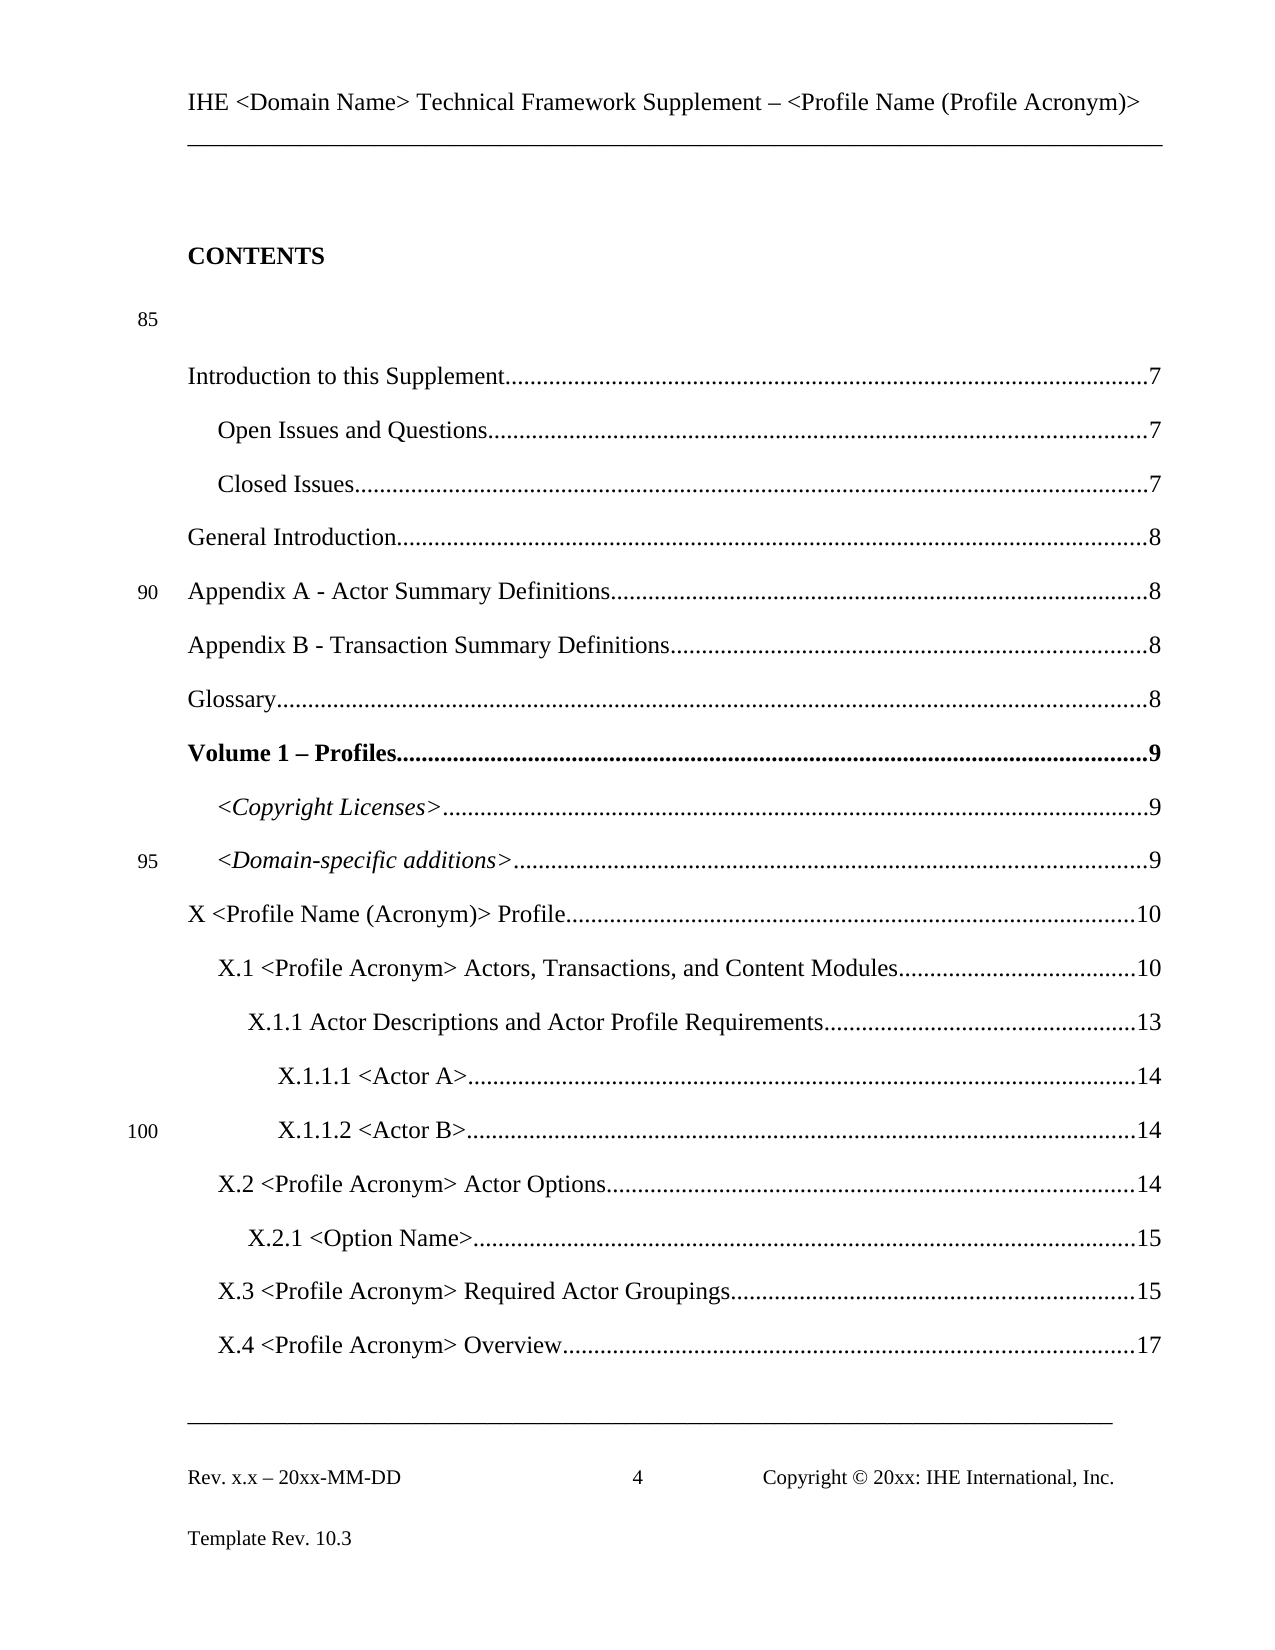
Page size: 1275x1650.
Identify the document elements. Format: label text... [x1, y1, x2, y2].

text X.2.1 <Option Name> 15 [247, 1223, 1162, 1251]
text X.4 <Profile Acronym> Overview 17 [217, 1330, 1162, 1359]
text Appendix B - Transaction Summary Definitions 8 [187, 630, 1162, 659]
text X.1.1.1 <Actor A> 14 [277, 1061, 1162, 1090]
text Closed Issues 7 [217, 469, 1162, 497]
text Open Issues and Questions 7 [217, 415, 1162, 443]
text X.3 <Profile Acronym> Required Actor Groupings 15 [217, 1276, 1162, 1305]
text X <Profile Name (Acronym)> Profile 10 [187, 899, 1162, 928]
text X.1.1 Actor Descriptions and Actor Profile Requirements 13 [247, 1007, 1162, 1036]
text X.1.1.2 <Actor B> 14 [277, 1115, 1162, 1144]
text X.1 <Profile Acronym> Actors, Transactions, and Content Modules 10 [217, 953, 1162, 982]
text Introduction to this Supplement 7 [187, 361, 1162, 390]
text Glossary 8 [187, 684, 1162, 713]
text X.2 <Profile Acronym> Actor Options 14 [217, 1169, 1162, 1197]
text Volume 1 – Profiles 9 [187, 738, 1162, 767]
text <Copyright Licenses> 9 [217, 792, 1162, 821]
text General Introduction 8 [187, 522, 1162, 551]
text <Domain-specific additions> 9 [217, 846, 1162, 874]
text Appendix A - Actor Summary Definitions 8 [187, 576, 1162, 605]
text CONTENTS [187, 241, 1162, 269]
